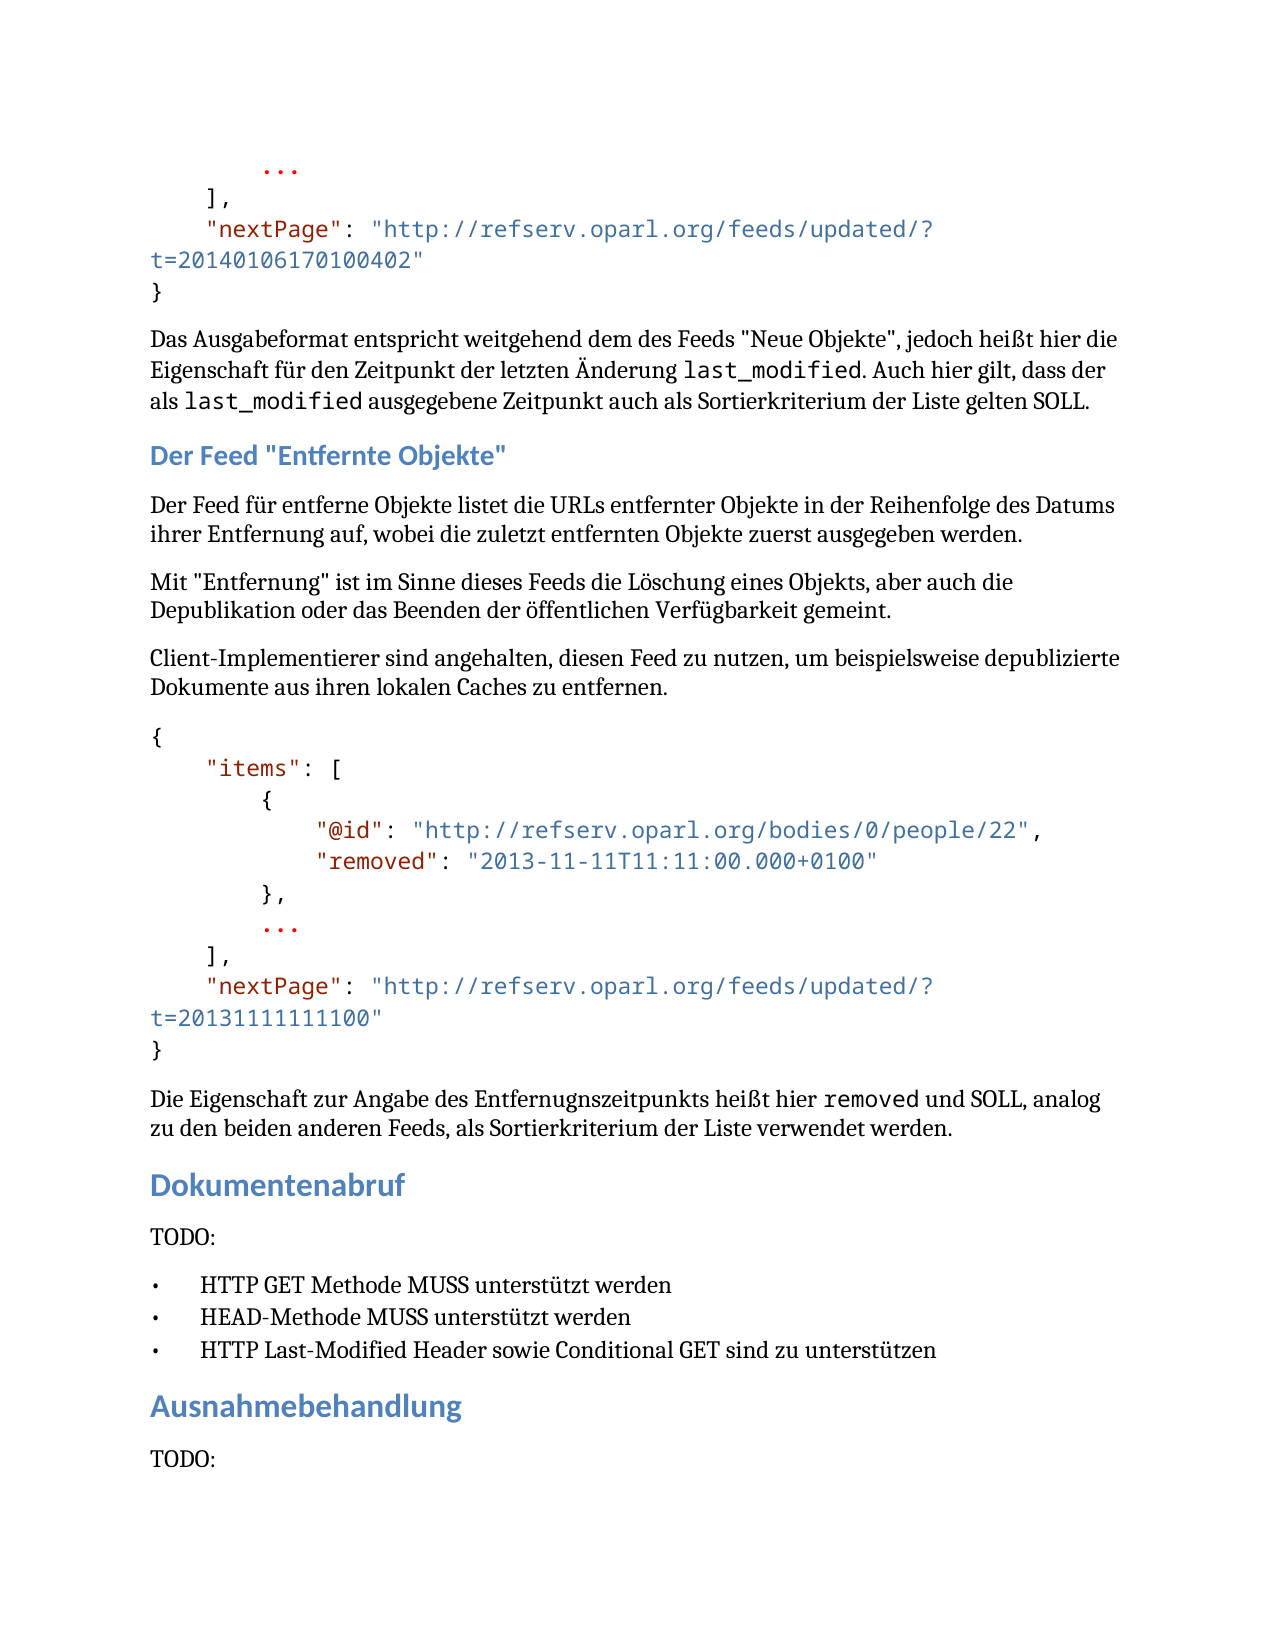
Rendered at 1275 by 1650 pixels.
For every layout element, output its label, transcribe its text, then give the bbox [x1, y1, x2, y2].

list HEAD-Methode MUSS unterstützt werden [150, 1303, 1125, 1332]
subtitle Ausnahmebehandlung [150, 1385, 1125, 1426]
subtitle Der Feed "Entfernte Objekte" [150, 437, 1125, 473]
subtitle Dokumentenabruf [150, 1163, 1125, 1204]
text Client-Implementierer sind angehalten, diesen Feed zu nutzen, um beispielsweise depublizierte Dokumente aus ihren lokalen Caches zu entfernen. [150, 644, 1125, 701]
text Die Eigenschaft zur Angabe des Entfernugnszeitpunkts heißt hier removed und SOLL, analog zu den beiden anderen Feeds, als Sortierkriterium der Liste verwendet werden. [150, 1083, 1125, 1143]
text Mit "Entfernung" ist im Sinne dieses Feeds die Löschung eines Objekts, aber auch die Depublikation oder das Beenden der öffentlichen Verfügbarkeit gemeint. [150, 568, 1125, 625]
list HTTP GET Methode MUSS unterstützt werden [150, 1271, 1125, 1299]
list HTTP Last-Modified Header sowie Conditional GET sind zu unterstützen [150, 1336, 1125, 1364]
text { "items": [ { "@id": "http://refserv.oparl.org/bodies/0/people/22", "removed": "2013-11-11T11:11:00.000+0100" }, ... ], "nextPage": "http://refserv.oparl.org/feeds/updated/?t=20131111111100" } [150, 720, 1125, 1064]
text TODO: [150, 1444, 1125, 1473]
text TODO: [150, 1223, 1125, 1252]
